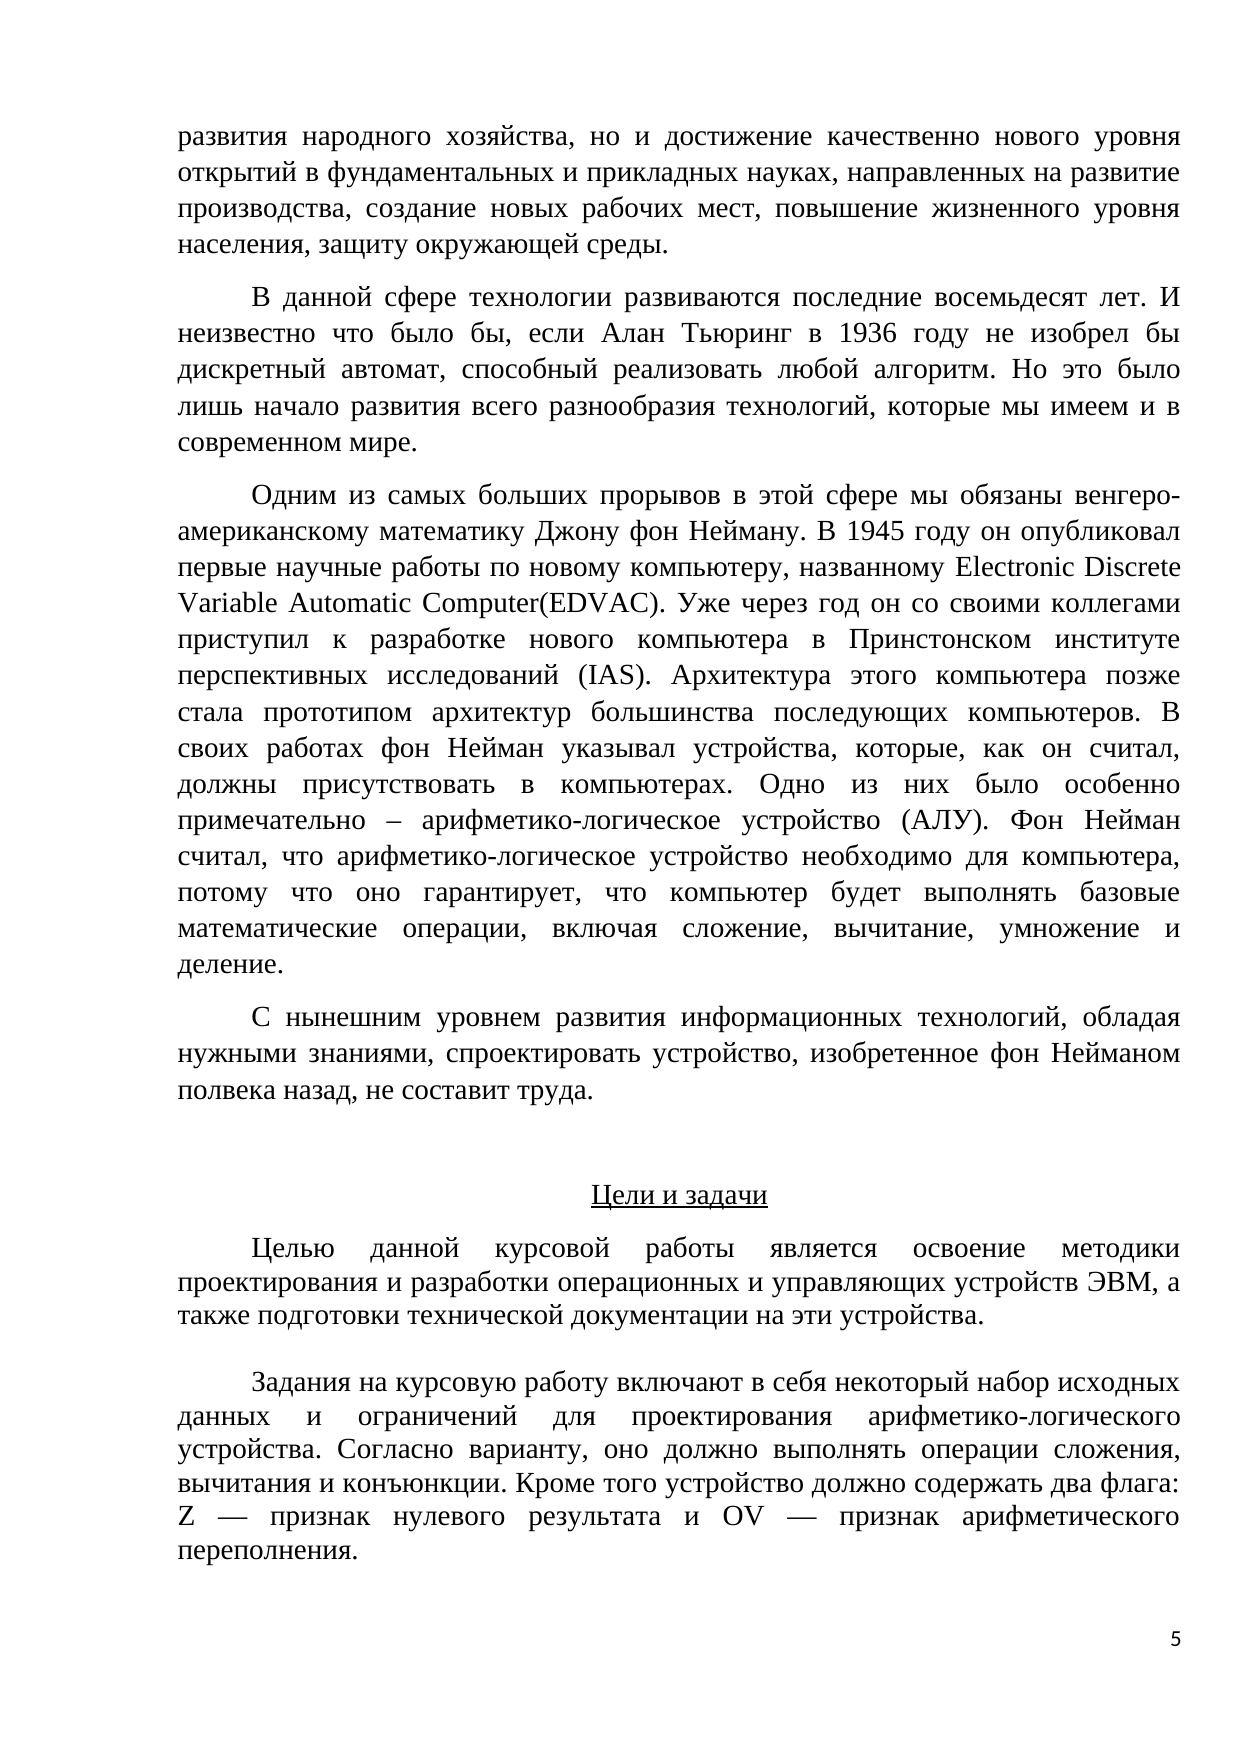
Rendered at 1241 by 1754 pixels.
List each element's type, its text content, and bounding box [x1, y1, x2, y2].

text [177, 118, 1181, 260]
text Одним из самых больших прорывов в этой сфере мы обязаны венгеро-американскому математику Джону фон Нейману. В 1945 году он опубликовал первые научные работы по новому компьютеру, названному Electronic Discrete Variable Automatic Computer(EDVAC). Уже через год он со своими коллегами приступил к разработке нового компьютера в Принстонском институте перспективных исследований (IAS). Архитектура этого компьютера позже стала прототипом архитектур большинства последующих компьютеров. В своих работах фон Нейман указывал устройства, которые, как он считал, должны присутствовать в компьютерах. Одно из них было особенно примечательно – арифметико-логическое устройство (АЛУ). Фон Нейман считал, что арифметико-логическое устройство необходимо для компьютера, потому что оно гарантирует, что компьютер будет выполнять базовые математические операции, включая сложение, вычитание, умножение и деление. [177, 477, 1181, 621]
text Цели и задачи [177, 1177, 1181, 1211]
text С нынешним уровнем развития информационных технологий, обладая нужными знаниями, спроектировать устройство, изобретенное фон Нейманом полвека назад, не составит труда. [177, 1069, 1181, 1105]
text Целью данной курсовой работы является освоение методики проектирования и разработки операционных и управляющих устройств ЭВМ, а также подготовки технической документации на эти устройства. [177, 1230, 1181, 1331]
text С нынешним уровнем развития информационных технологий, обладая нужными знаниями, спроектировать устройство, изобретенное фон Нейманом полвека назад, не составит труда. [177, 999, 1181, 1036]
text В данной сфере технологии развиваются последние восемьдесят лет. И неизвестно что было бы, если Алан Тьюринг в 1936 году не изобрел бы дискретный автомат, способный реализовать любой алгоритм. Но это было лишь начало развития всего разнообразия технологий, которые мы имеем и в современном мире. [177, 279, 1181, 457]
text Задания на курсовую работу включают в себя некоторый набор исходных данных и ограничений для проектирования арифметико-логического устройства. Согласно варианту, оно должно выполнять операции сложения, вычитания и конъюнкции. Кроме того устройство должно содержать два флага: Z — признак нулевого результата и OV — признак арифметического переполнения. [177, 1364, 1181, 1566]
